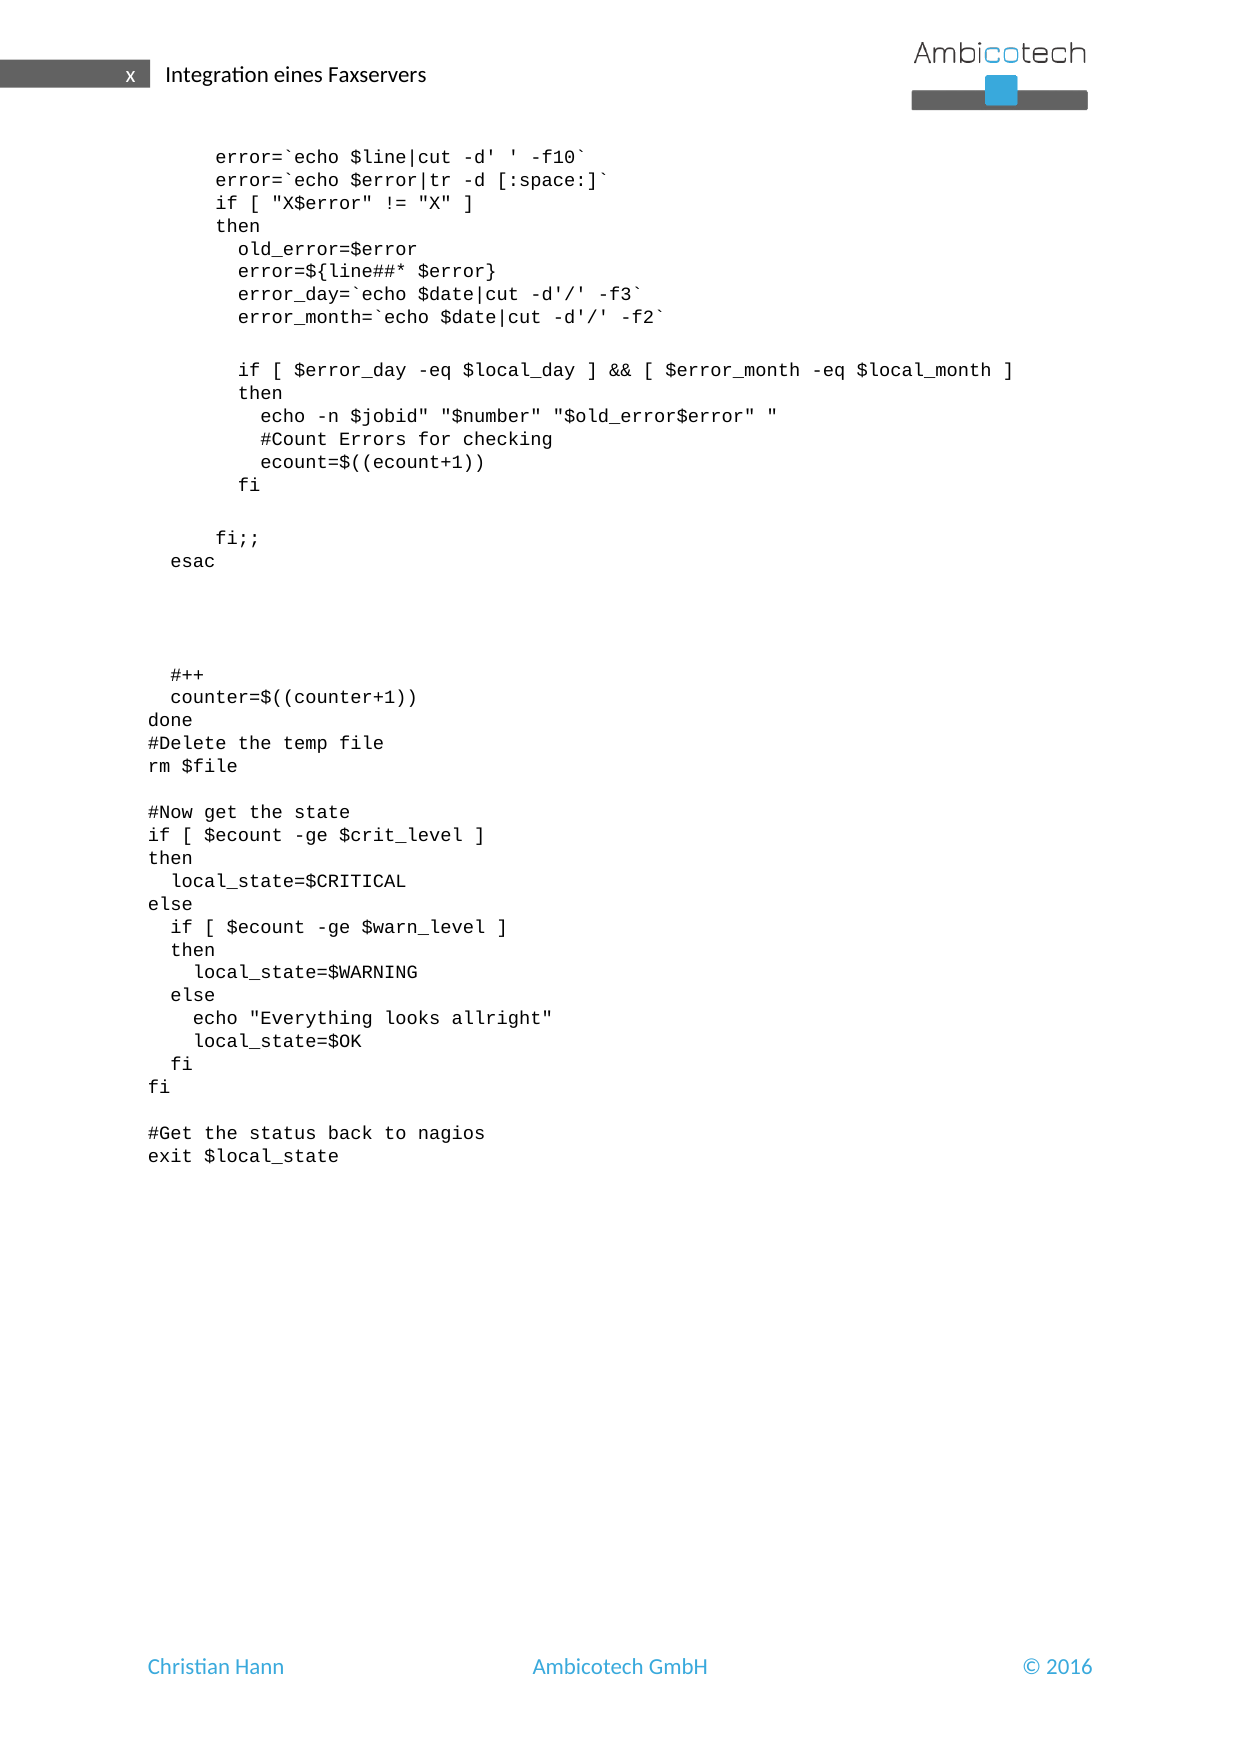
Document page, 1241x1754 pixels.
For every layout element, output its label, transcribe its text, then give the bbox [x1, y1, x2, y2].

text if [ "X$error" != "X" ] [148, 193, 1093, 215]
picture [911, 34, 1093, 116]
text error=`echo $line|cut -d' ' -f10` [148, 148, 1093, 169]
text #Now get the state [148, 803, 1093, 824]
text #Delete the temp file [148, 734, 1093, 755]
text fi;; [148, 529, 1093, 550]
text then [148, 216, 1093, 238]
text done [148, 711, 1093, 732]
text #Count Errors for checking [148, 430, 1093, 451]
text rm $file [148, 757, 1093, 778]
text if [ $error_day -eq $local_day ] && [ $error_month -eq $local_month ] [148, 361, 1093, 382]
text #Get the status back to nagios [148, 1124, 1093, 1145]
text fi [148, 476, 1093, 497]
text local_state=$OK [148, 1032, 1093, 1053]
text error=${line##* $error} [148, 262, 1093, 283]
text then [148, 384, 1093, 405]
text old_error=$error [148, 239, 1093, 261]
text exit $local_state [148, 1147, 1093, 1168]
text if [ $ecount -ge $crit_level ] [148, 826, 1093, 847]
text ecount=$((ecount+1)) [148, 453, 1093, 474]
text error_day=`echo $date|cut -d'/' -f3` [148, 285, 1093, 306]
text fi [148, 1055, 1093, 1076]
text if [ $ecount -ge $warn_level ] [148, 917, 1093, 939]
text esac [148, 552, 1093, 573]
text then [148, 940, 1093, 962]
text echo -n $jobid" "$number" "$old_error$error" " [148, 407, 1093, 428]
text fi [148, 1078, 1093, 1099]
text else [148, 894, 1093, 916]
text error=`echo $error|tr -d [:space:]` [148, 171, 1093, 192]
text then [148, 849, 1093, 870]
text error_month=`echo $date|cut -d'/' -f2` [148, 308, 1093, 329]
text local_state=$WARNING [148, 963, 1093, 984]
text else [148, 986, 1093, 1007]
text counter=$((counter+1)) [148, 688, 1093, 709]
text echo "Everything looks allright" [148, 1009, 1093, 1030]
text #++ [148, 665, 1093, 687]
text local_state=$CRITICAL [148, 872, 1093, 893]
